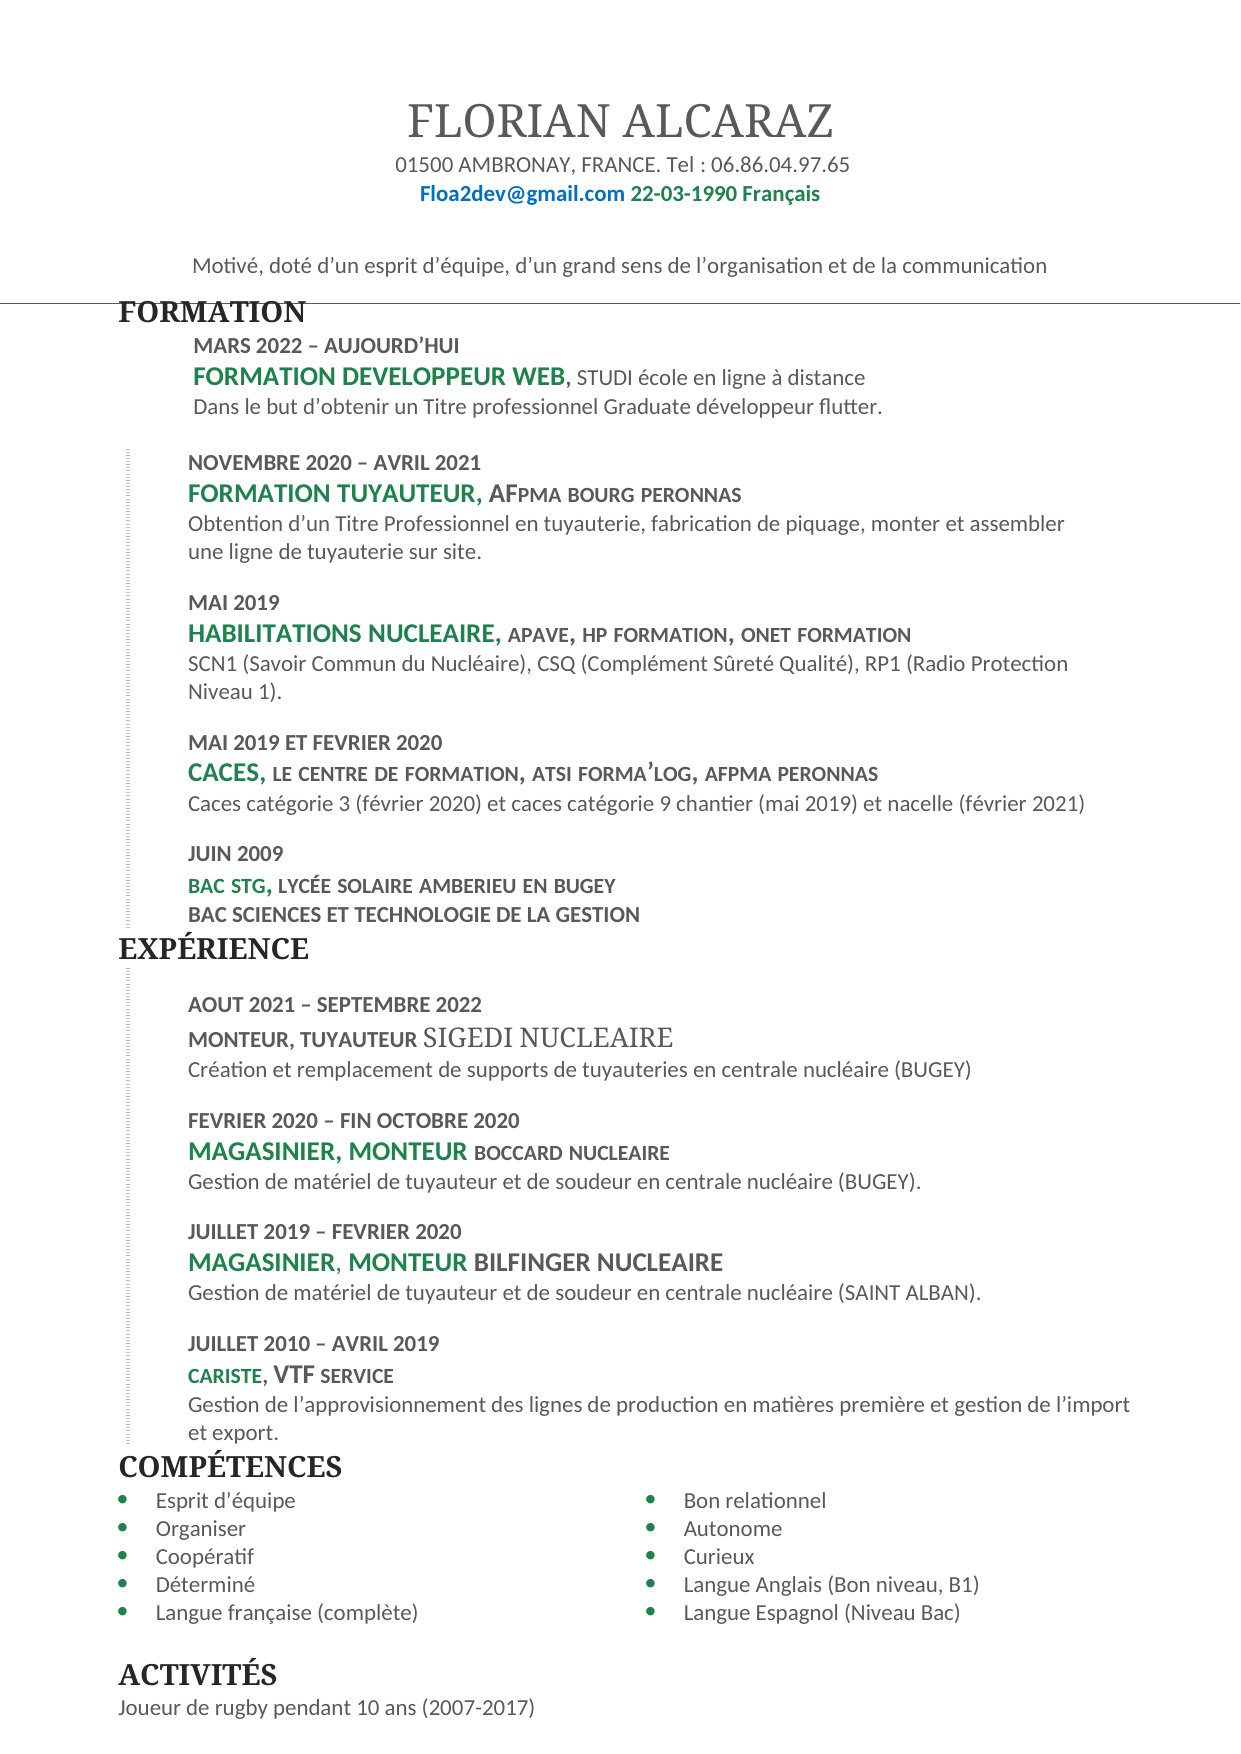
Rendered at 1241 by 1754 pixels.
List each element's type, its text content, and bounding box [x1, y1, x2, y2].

table_cell JUILLET 2019 – fevrier 2020 magasinier, monteur BILFINGER NUCLEAIRE Gestion de matériel de tuyauteur et de soudeur en centrale nucléaire (SAINT ALBAN). [128, 1195, 1132, 1306]
table_header novembre 2020 – AvRIL 2021 formation tuyauteur, AFpma bourg peronnas Obtention d’un Titre Professionnel en tuyauterie, fabrication de piquage, monter et assembler une ligne de tuyauterie sur site. [128, 449, 1102, 566]
table_header AOUT 2021 – septembre 2022 monteur, tuyauteur sigedi nucleaire Création et remplacement de supports de tuyauteries en centrale nucléaire (BUGEY) [128, 968, 1132, 1083]
text Dans le but d’obtenir un Titre professionnel Graduate développeur flutter. [118, 392, 1122, 420]
table_cell fevrier 2020 – fin octobre 2020 magasinier, monteur boccard nucleaire Gestion de matériel de tuyauteur et de soudeur en centrale nucléaire (BUGEY). [128, 1083, 1132, 1195]
table_header Florian ALCARAZ 01500 AMBRONAY, FRANCE. Tel : 06.86.04.97.65 Floa2dev@gmail.com 22-03-1990 Français [118, 88, 1122, 207]
table_cell juillet 2010 – avril 2019 cariste, VTF service Gestion de l’approvisionnement des lignes de production en matières première et gestion de l’import et export. [128, 1306, 1132, 1446]
text MARS 2022 – AUJOURD’HUI [118, 331, 1122, 359]
table_cell juin 2009 bac stg, lycée solaire amberieu en bugey Bac Sciences et Technologie de la Gestion [128, 817, 1102, 928]
text FORMATION DEVELOPPEUR WEB, STUDI école en ligne à distance [118, 359, 1122, 392]
table_cell Motivé, doté d’un esprit d’équipe, d’un grand sens de l’organisation et de la communication [118, 207, 1122, 292]
text Joueur de rugby pendant 10 ans (2007-2017) [118, 1693, 1122, 1722]
table_header Bon relationnel Autonome Curieux Langue Anglais (Bon niveau, B1) Langue Espagnol (Niveau Bac) [609, 1486, 1122, 1654]
table_cell mai 2019 et fevrier 2020 caces, le centre de formation, atsi forma’log, afpma peronnas Caces catégorie 3 (février 2020) et caces catégorie 9 chantier (mai 2019) et nacelle (février 2021) [128, 705, 1102, 817]
table_cell mai 2019 habilitations nucleaire, apave, hp formation, onet formation SCN1 (Savoir Commun du Nucléaire), CSQ (Complément Sûreté Qualité), RP1 (Radio Protection Niveau 1). [128, 566, 1102, 705]
table_header Esprit d’équipe Organiser Coopératif Déterminé Langue française (complète) [118, 1486, 608, 1654]
